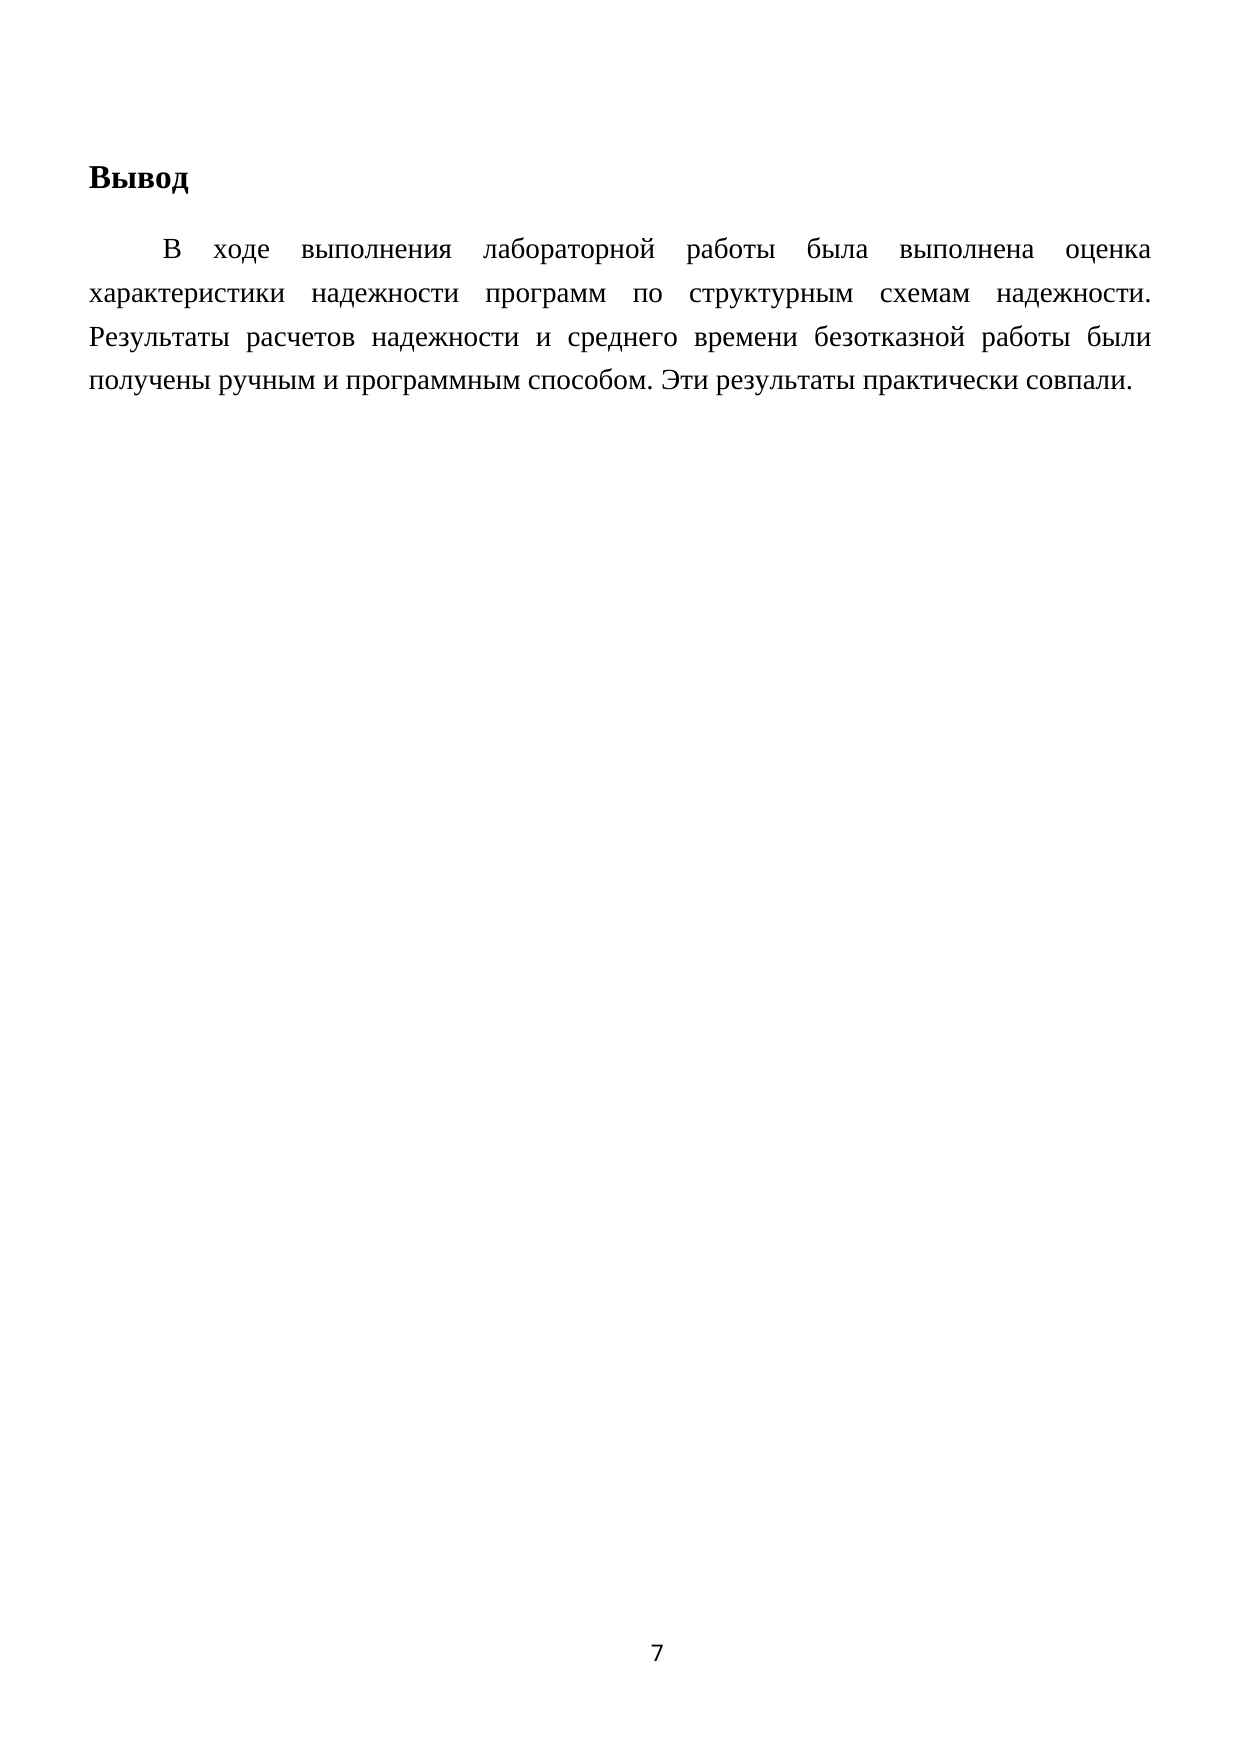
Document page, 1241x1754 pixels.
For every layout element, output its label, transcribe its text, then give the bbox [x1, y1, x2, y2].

text В ходе выполнения лабораторной работы была выполнена оценка характеристики надежности программ по структурным схемам надежности. Результаты расчетов надежности и среднего времени безотказной работы были получены ручным и программным способом. Эти результаты практически совпали. [89, 232, 1152, 396]
subtitle Вывод [89, 157, 1163, 196]
